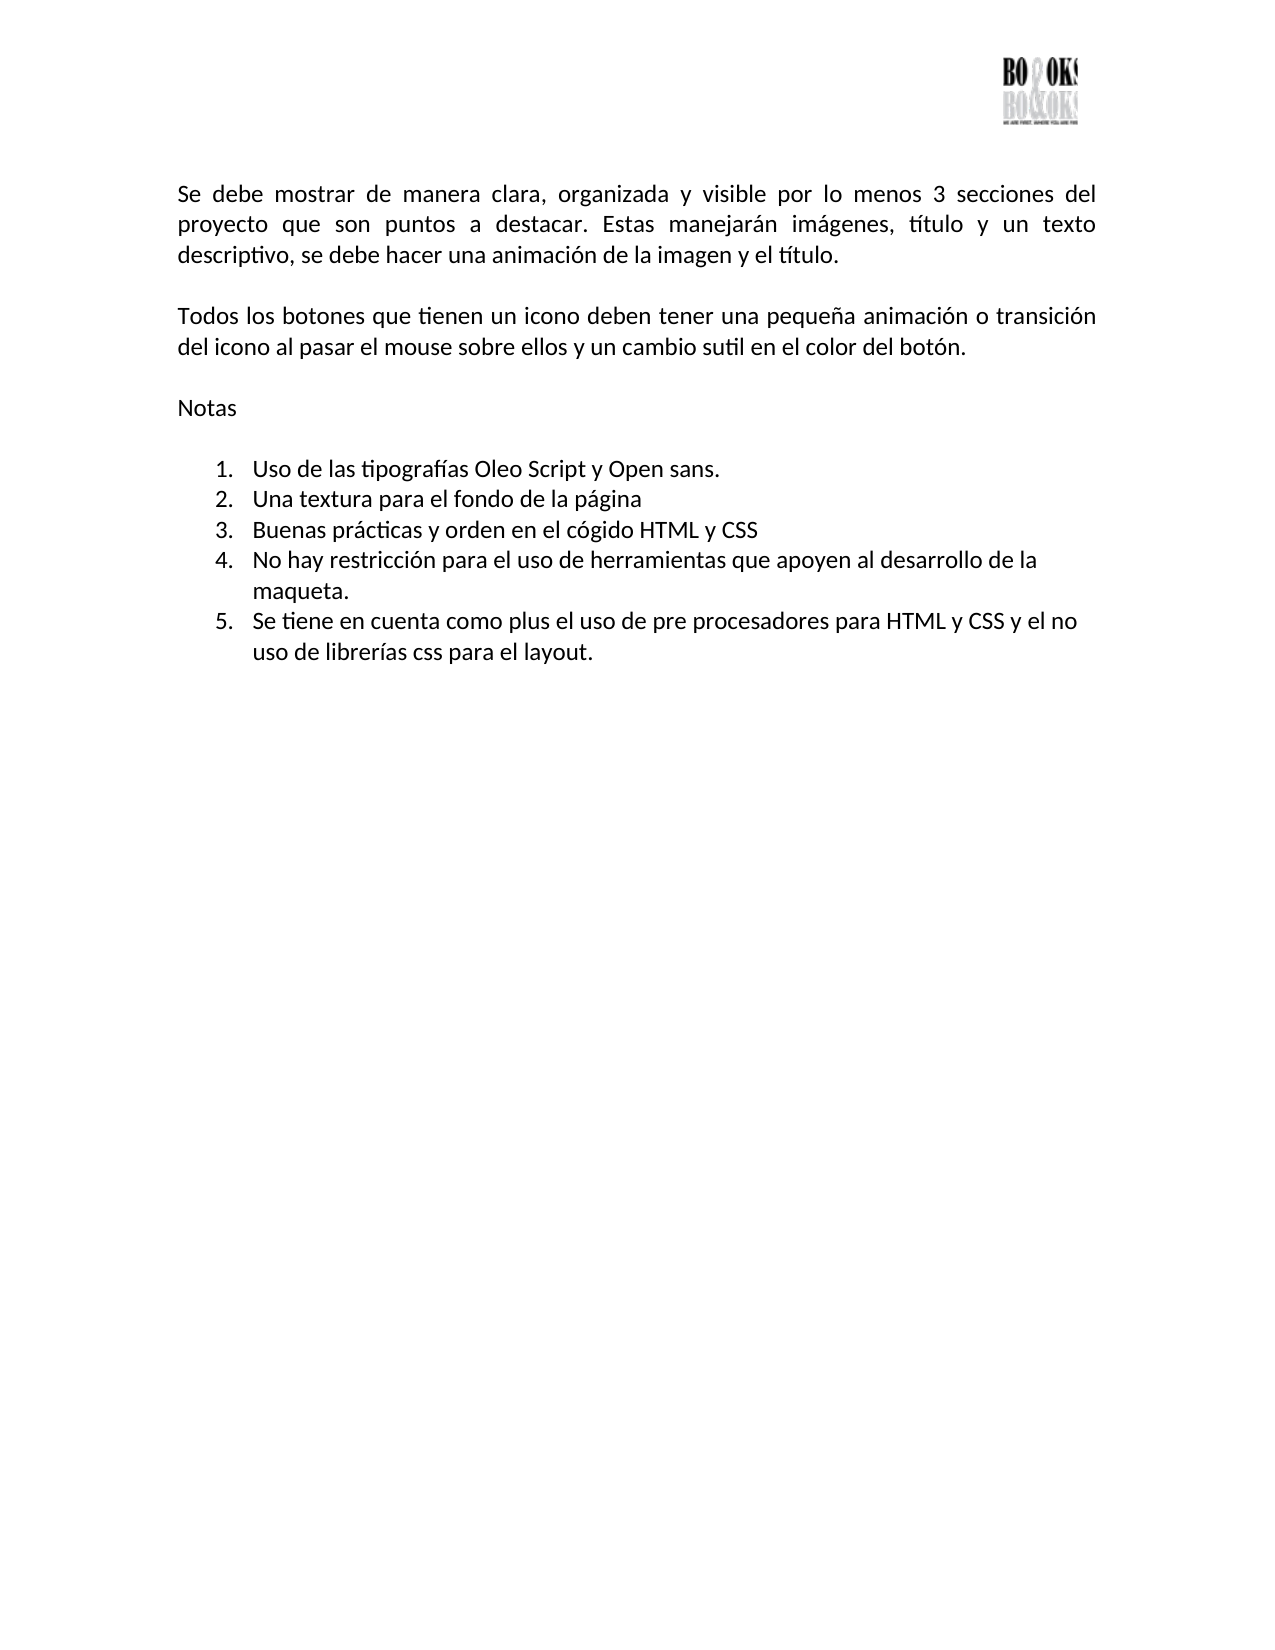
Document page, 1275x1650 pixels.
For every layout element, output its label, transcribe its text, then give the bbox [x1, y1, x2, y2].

list Buenas prácticas y orden en el cógido HTML y CSS [215, 514, 1098, 544]
list Se tiene en cuenta como plus el uso de pre procesadores para HTML y CSS y el no uso de librerías css para el layout. [215, 605, 1098, 666]
text Notas [177, 392, 1098, 422]
text Todos los botones que tienen un icono deben tener una pequeña animación o transición del icono al pasar el mouse sobre ellos y un cambio sutil en el color del botón. [177, 300, 1098, 361]
picture [1002, 57, 1077, 124]
list Una textura para el fondo de la página [215, 483, 1098, 514]
list No hay restricción para el uso de herramientas que apoyen al desarrollo de la maqueta. [215, 544, 1098, 605]
list Uso de las tipografías Oleo Script y Open sans. [215, 453, 1098, 483]
text Se debe mostrar de manera clara, organizada y visible por lo menos 3 secciones del proyecto que son puntos a destacar. Estas manejarán imágenes, título y un texto descriptivo, se debe hacer una animación de la imagen y el título. [177, 178, 1098, 270]
